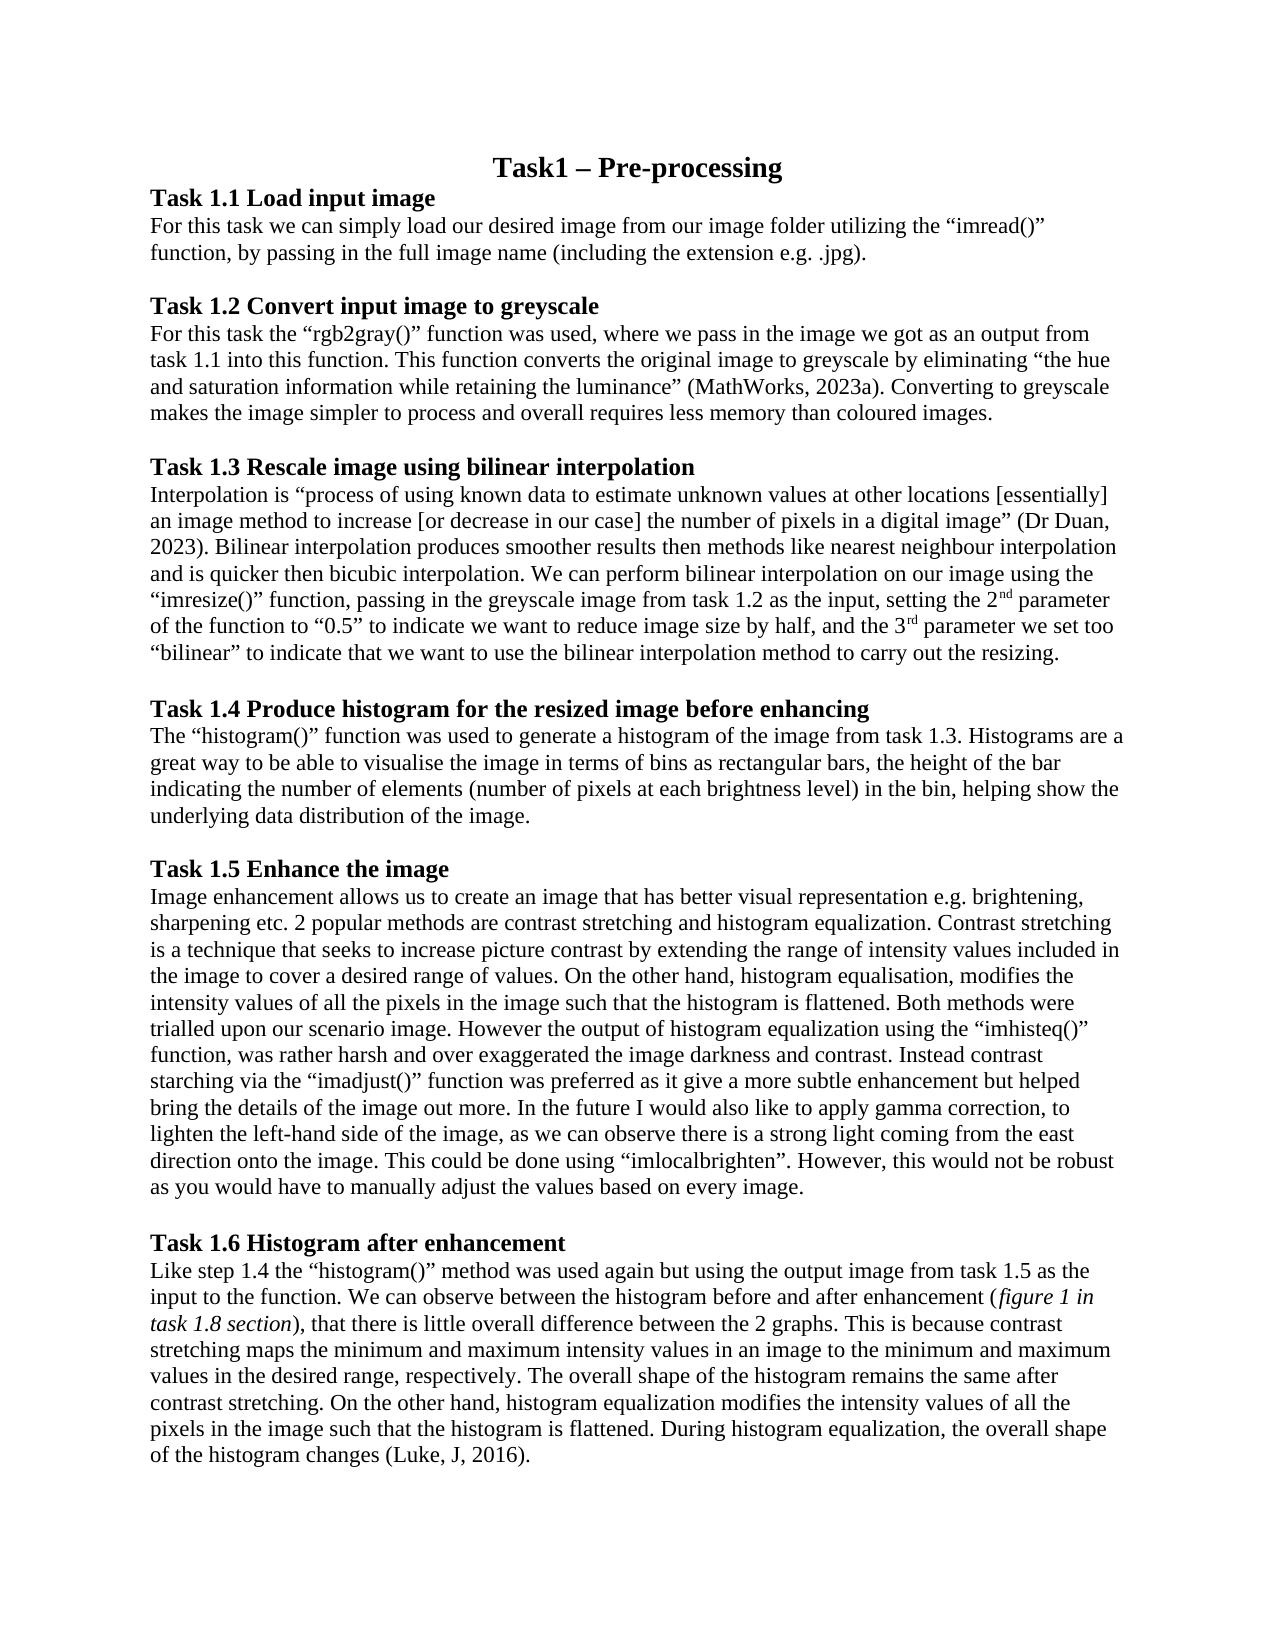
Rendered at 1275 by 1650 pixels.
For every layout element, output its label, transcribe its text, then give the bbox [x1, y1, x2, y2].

text Task 1.6 Histogram after enhancement [150, 1228, 1125, 1257]
text Task 1.5 Enhance the image [150, 854, 1125, 883]
text Task1 – Pre-processing [150, 150, 1125, 183]
text Interpolation is “process of using known data to estimate unknown values at other locations [essentially] an image method to increase [or decrease in our case] the number of pixels in a digital image” (Dr Duan, 2023). Bilinear interpolation produces smoother results then methods like nearest neighbour interpolation and is quicker then bicubic interpolation. We can perform bilinear interpolation on our image using the “imresize()” function, passing in the greyscale image from task 1.2 as the input, setting the 2nd parameter of the function to “0.5” to indicate we want to reduce image size by half, and the 3rd parameter we set too “bilinear” to indicate that we want to use the bilinear interpolation method to carry out the resizing. [150, 481, 1125, 665]
text The “histogram()” function was used to generate a histogram of the image from task 1.3. Histograms are a great way to be able to visualise the image in terms of bins as rectangular bars, the height of the bar indicating the number of elements (number of pixels at each brightness level) in the bin, helping show the underlying data distribution of the image. [150, 723, 1125, 828]
text Task 1.4 Produce histogram for the resized image before enhancing [150, 694, 1125, 723]
text Like step 1.4 the “histogram()” method was used again but using the output image from task 1.5 as the input to the function. We can observe between the histogram before and after enhancement (figure 1 in task 1.8 section), that there is little overall difference between the 2 graphs. This is because contrast stretching maps the minimum and maximum intensity values in an image to the minimum and maximum values in the desired range, respectively. The overall shape of the histogram remains the same after contrast stretching. On the other hand, histogram equalization modifies the intensity values of all the pixels in the image such that the histogram is flattened. During histogram equalization, the overall shape of the histogram changes (Luke, J, 2016). [150, 1257, 1125, 1468]
text For this task we can simply load our desired image from our image folder utilizing the “imread()” function, by passing in the full image name (including the extension e.g. .jpg). [150, 212, 1125, 265]
text Task 1.3 Rescale image using bilinear interpolation [150, 452, 1125, 481]
text Task 1.2 Convert input image to greyscale [150, 291, 1125, 320]
text Image enhancement allows us to create an image that has better visual representation e.g. brightening, sharpening etc. 2 popular methods are contrast stretching and histogram equalization. Contrast stretching is a technique that seeks to increase picture contrast by extending the range of intensity values included in the image to cover a desired range of values. On the other hand, histogram equalisation, modifies the intensity values of all the pixels in the image such that the histogram is flattened. Both methods were trialled upon our scenario image. However the output of histogram equalization using the “imhisteq()” function, was rather harsh and over exaggerated the image darkness and contrast. Instead contrast starching via the “imadjust()” function was preferred as it give a more subtle enhancement but helped bring the details of the image out more. In the future I would also like to apply gamma correction, to lighten the left-hand side of the image, as we can observe there is a strong light coming from the east direction onto the image. This could be done using “imlocalbrighten”. However, this would not be robust as you would have to manually adjust the values based on every image. [150, 883, 1125, 1199]
text Task 1.1 Load input image [150, 183, 1125, 212]
text For this task the “rgb2gray()” function was used, where we pass in the image we got as an output from task 1.1 into this function. This function converts the original image to greyscale by eliminating “the hue and saturation information while retaining the luminance” (MathWorks, 2023a). Converting to greyscale makes the image simpler to process and overall requires less memory than coloured images. [150, 320, 1125, 426]
